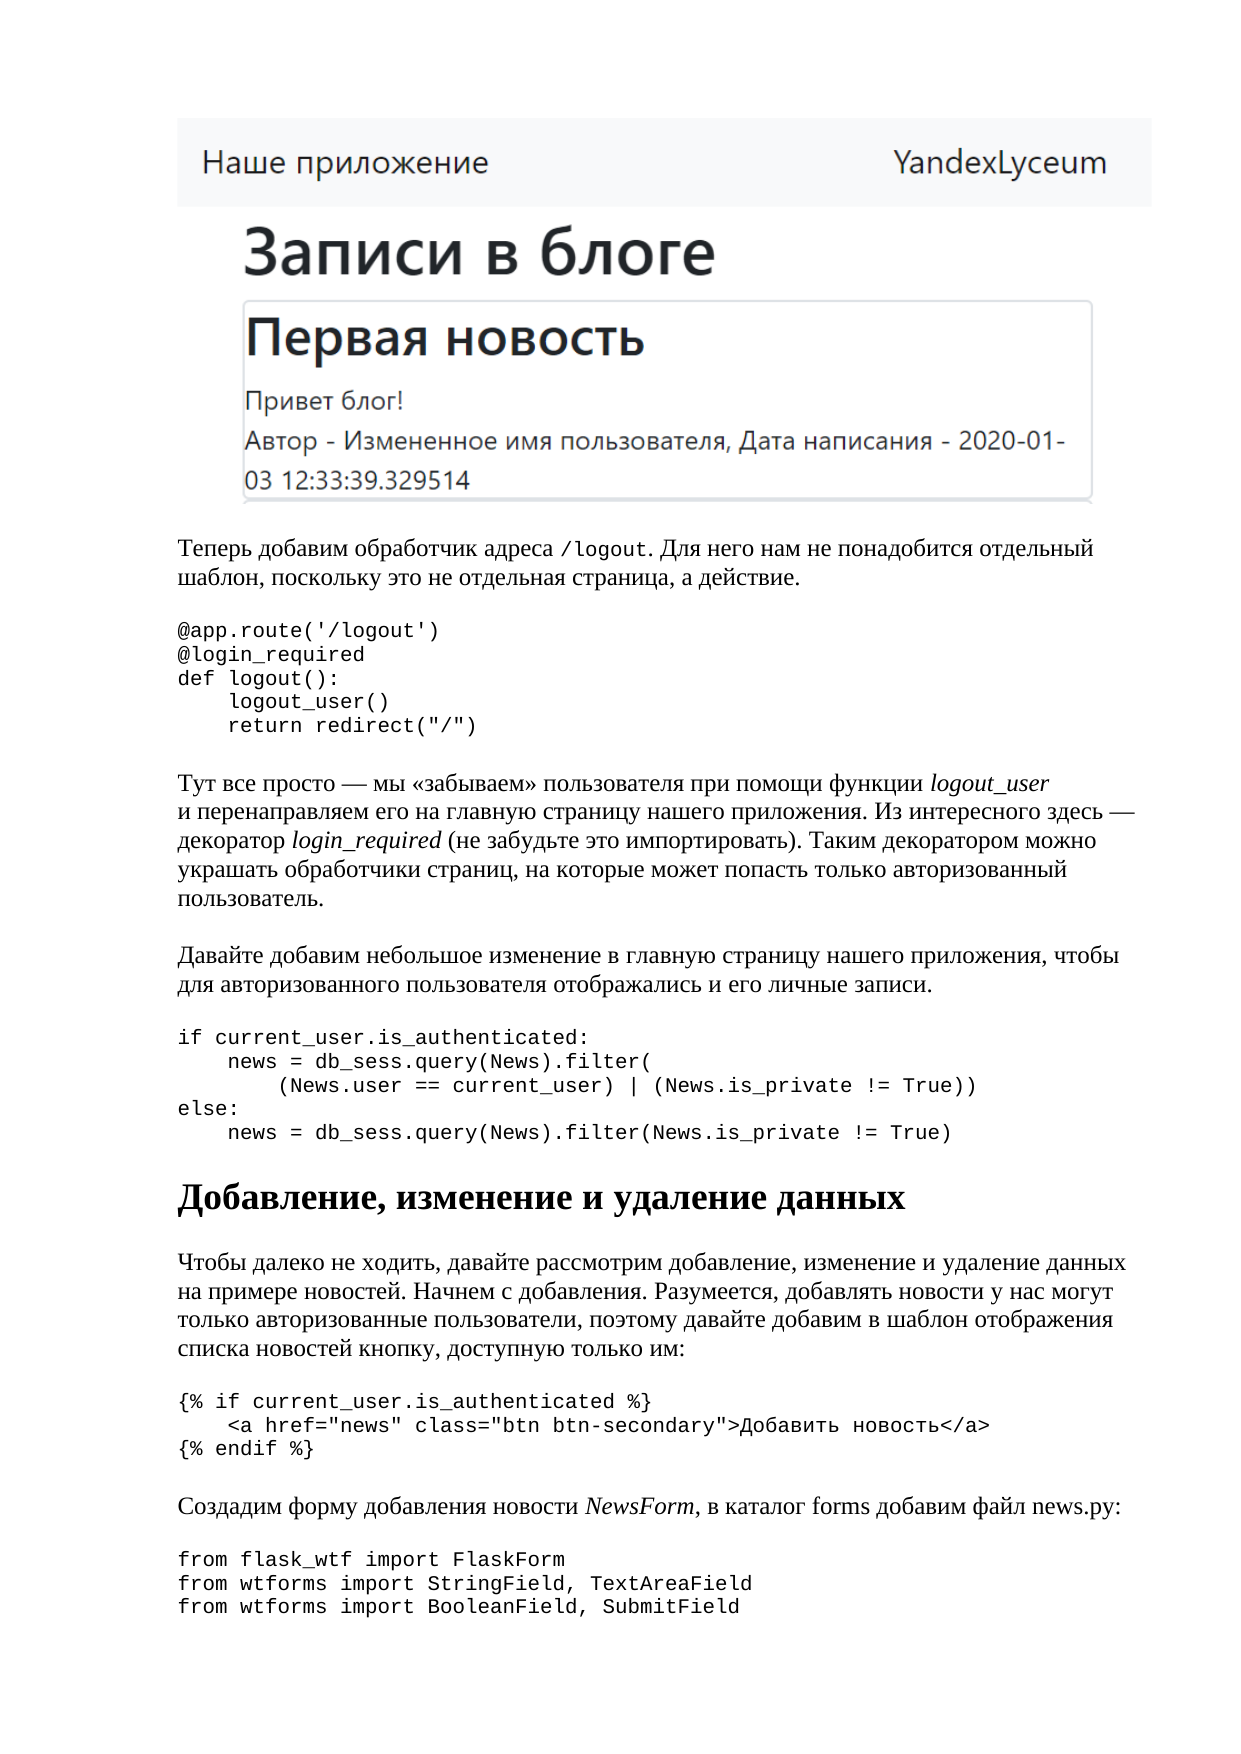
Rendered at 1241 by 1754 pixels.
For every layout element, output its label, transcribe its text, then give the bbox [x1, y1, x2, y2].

text return redirect("/") [177, 715, 1152, 738]
text from wtforms import StringField, TextAreaField [177, 1573, 1152, 1596]
text from flask_wtf import FlaskForm [177, 1549, 1152, 1573]
text Чтобы далеко не ходить, давайте рассмотрим добавление, изменение и удаление данных на примере новостей. Начнем с добавления. Разумеется, добавлять новости у нас могут только авторизованные пользователи, поэтому давайте добавим в шаблон отображения списка новостей кнопку, доступную только им: [177, 1247, 1152, 1362]
text Теперь добавим обработчик адреса /logout. Для него нам не понадобится отдельный шаблон, поскольку это не отдельная страница, а действие. [177, 533, 1152, 591]
text (News.user == current_user) | (News.is_private != True)) [177, 1074, 1152, 1098]
text news = db_sess.query(News).filter(News.is_private != True) [177, 1122, 1152, 1146]
text def logout(): [177, 668, 1152, 691]
text else: [177, 1098, 1152, 1122]
text Давайте добавим небольшое изменение в главную страницу нашего приложения, чтобы для авторизованного пользователя отображались и его личные записи. [177, 941, 1152, 998]
text {% endif %} [177, 1438, 1152, 1462]
text logout_user() [177, 691, 1152, 715]
picture [177, 118, 1152, 504]
text @login_required [177, 644, 1152, 668]
text if current_user.is_authenticated: [177, 1027, 1152, 1051]
text Тут все просто — мы «забываем» пользователя при помощи функции logout_user и перенаправляем его на главную страницу нашего приложения. Из интересного здесь — декоратор login_required (не забудьте это импортировать). Таким декоратором можно украшать обработчики страниц, на которые может попасть только авторизованный пользователь. [177, 768, 1152, 911]
text news = db_sess.query(News).filter( [177, 1051, 1152, 1074]
text {% if current_user.is_authenticated %} [177, 1391, 1152, 1415]
text <a href="news" class="btn btn-secondary">Добавить новость</a> [177, 1415, 1152, 1438]
text Создадим форму добавления новости NewsForm, в каталог forms добавим файл news.py: [177, 1491, 1152, 1520]
text from wtforms import BooleanField, SubmitField [177, 1596, 1152, 1620]
text Добавление, изменение и удаление данных [177, 1175, 1152, 1218]
text @app.route('/logout') [177, 620, 1152, 644]
